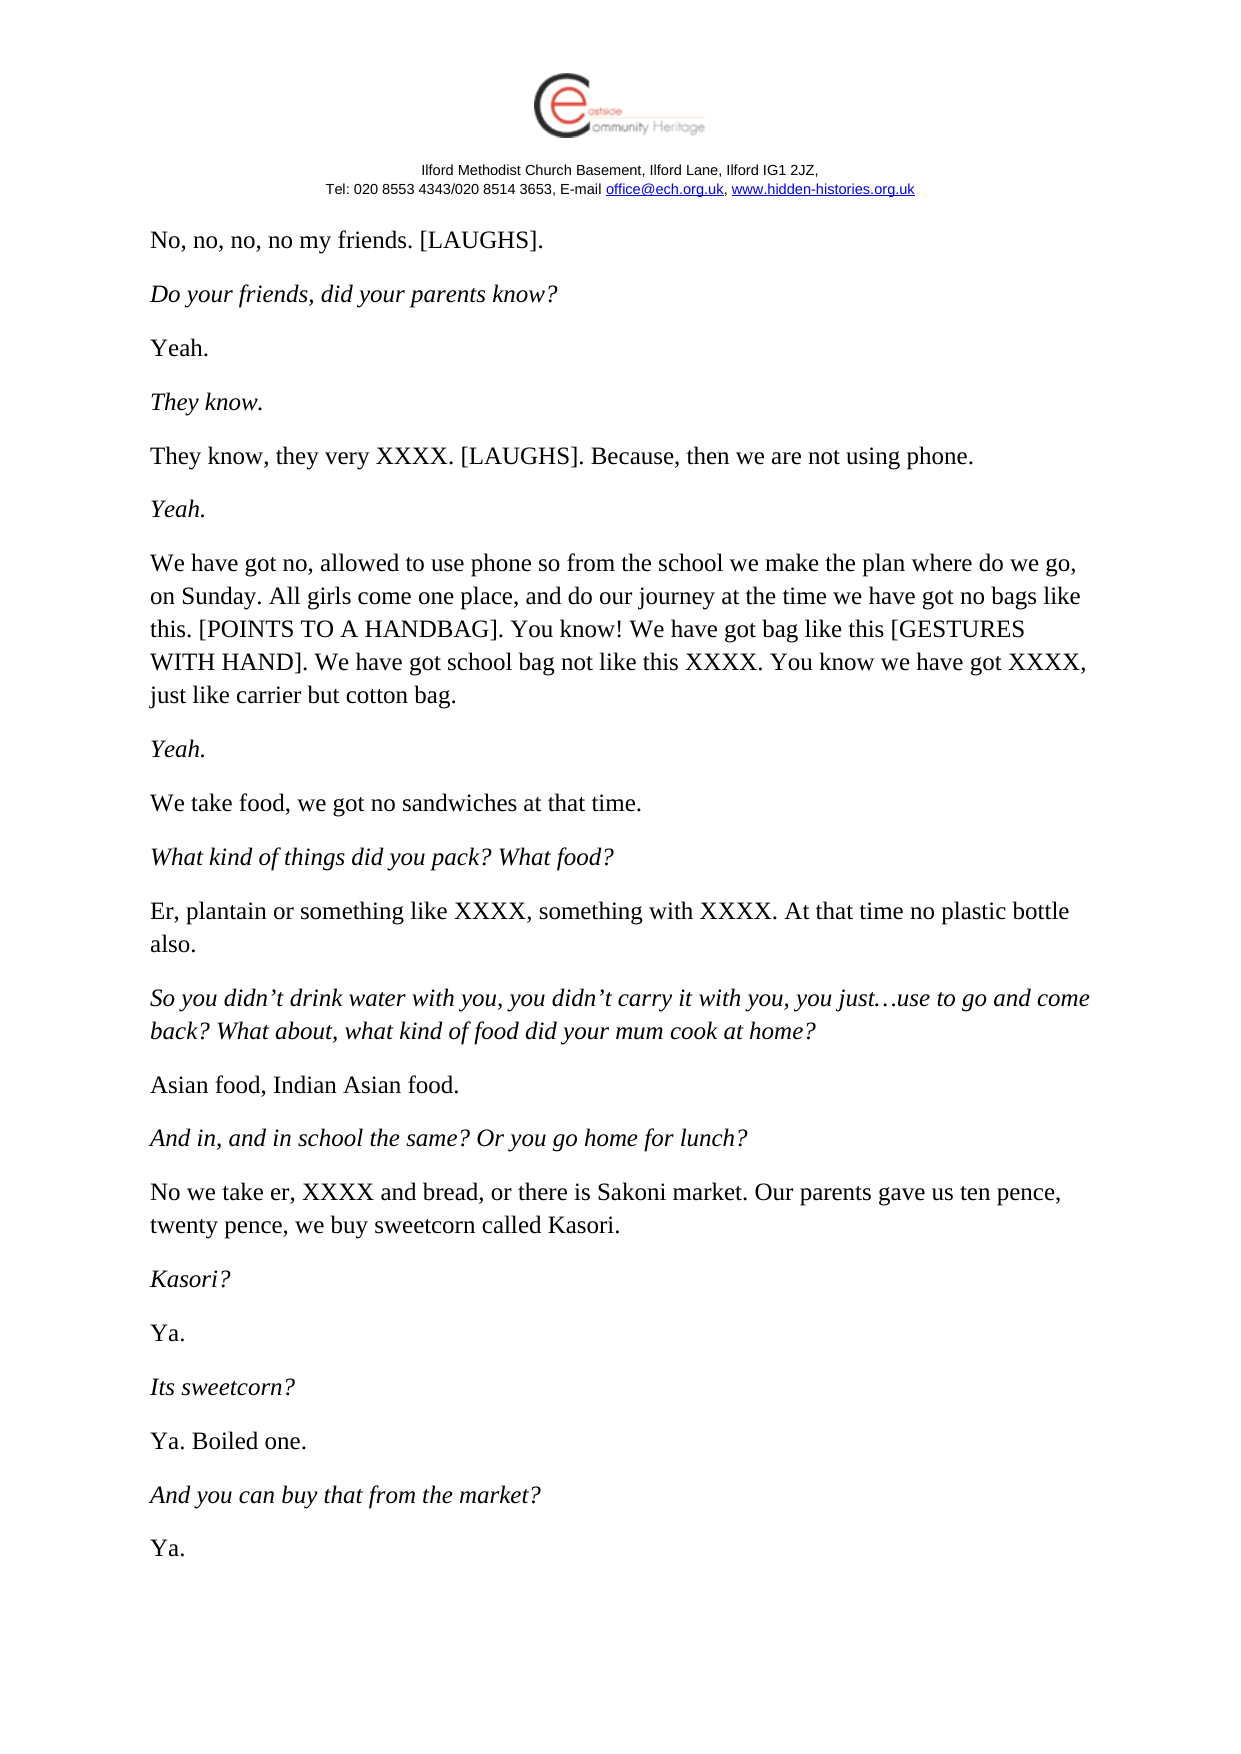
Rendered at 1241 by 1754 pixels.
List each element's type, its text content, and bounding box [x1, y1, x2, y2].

text Yeah. [150, 333, 1090, 362]
text Er, plantain or something like XXXX, something with XXXX. At that time no plastic bottle also. [150, 896, 1090, 958]
text Ya. [150, 1533, 1090, 1562]
text Yeah. [150, 734, 1090, 763]
text No, no, no, no my friends. [LAUGHS]. [150, 225, 1090, 254]
text And in, and in school the same? Or you go home for lunch? [150, 1123, 1090, 1152]
text Ya. Boiled one. [150, 1426, 1090, 1454]
text They know, they very XXXX. [LAUGHS]. Because, then we are not using phone. [150, 441, 1090, 469]
text So you didn’t drink water with you, you didn’t carry it with you, you just…use to go and come back? What about, what kind of food did your mum cook at home? [150, 983, 1090, 1044]
text We take food, we got no sandwiches at that time. [150, 788, 1090, 817]
text Ya. [150, 1318, 1090, 1347]
text Its sweetcorn? [150, 1372, 1090, 1401]
text Yeah. [150, 494, 1090, 523]
text We have got no, allowed to use phone so from the school we make the plan where do we go, on Sunday. All girls come one place, and do our journey at the time we have got no bags like this. [POINTS TO A HANDBAG]. You know! We have got bag like this [GESTURES WITH HAND]. We have got school bag not like this XXXX. You know we have got XXXX, just like carrier but cotton bag. [150, 548, 1090, 709]
text Do your friends, did your parents know? [150, 279, 1090, 308]
text They know. [150, 387, 1090, 416]
text What kind of things did you pack? What food? [150, 842, 1090, 871]
text Asian food, Indian Asian food. [150, 1070, 1090, 1098]
text And you can buy that from the market? [150, 1480, 1090, 1508]
picture [534, 73, 707, 138]
text Kasori? [150, 1264, 1090, 1293]
text No we take er, XXXX and bread, or there is Sakoni market. Our parents gave us ten pence, twenty pence, we buy sweetcorn called Kasori. [150, 1177, 1090, 1239]
